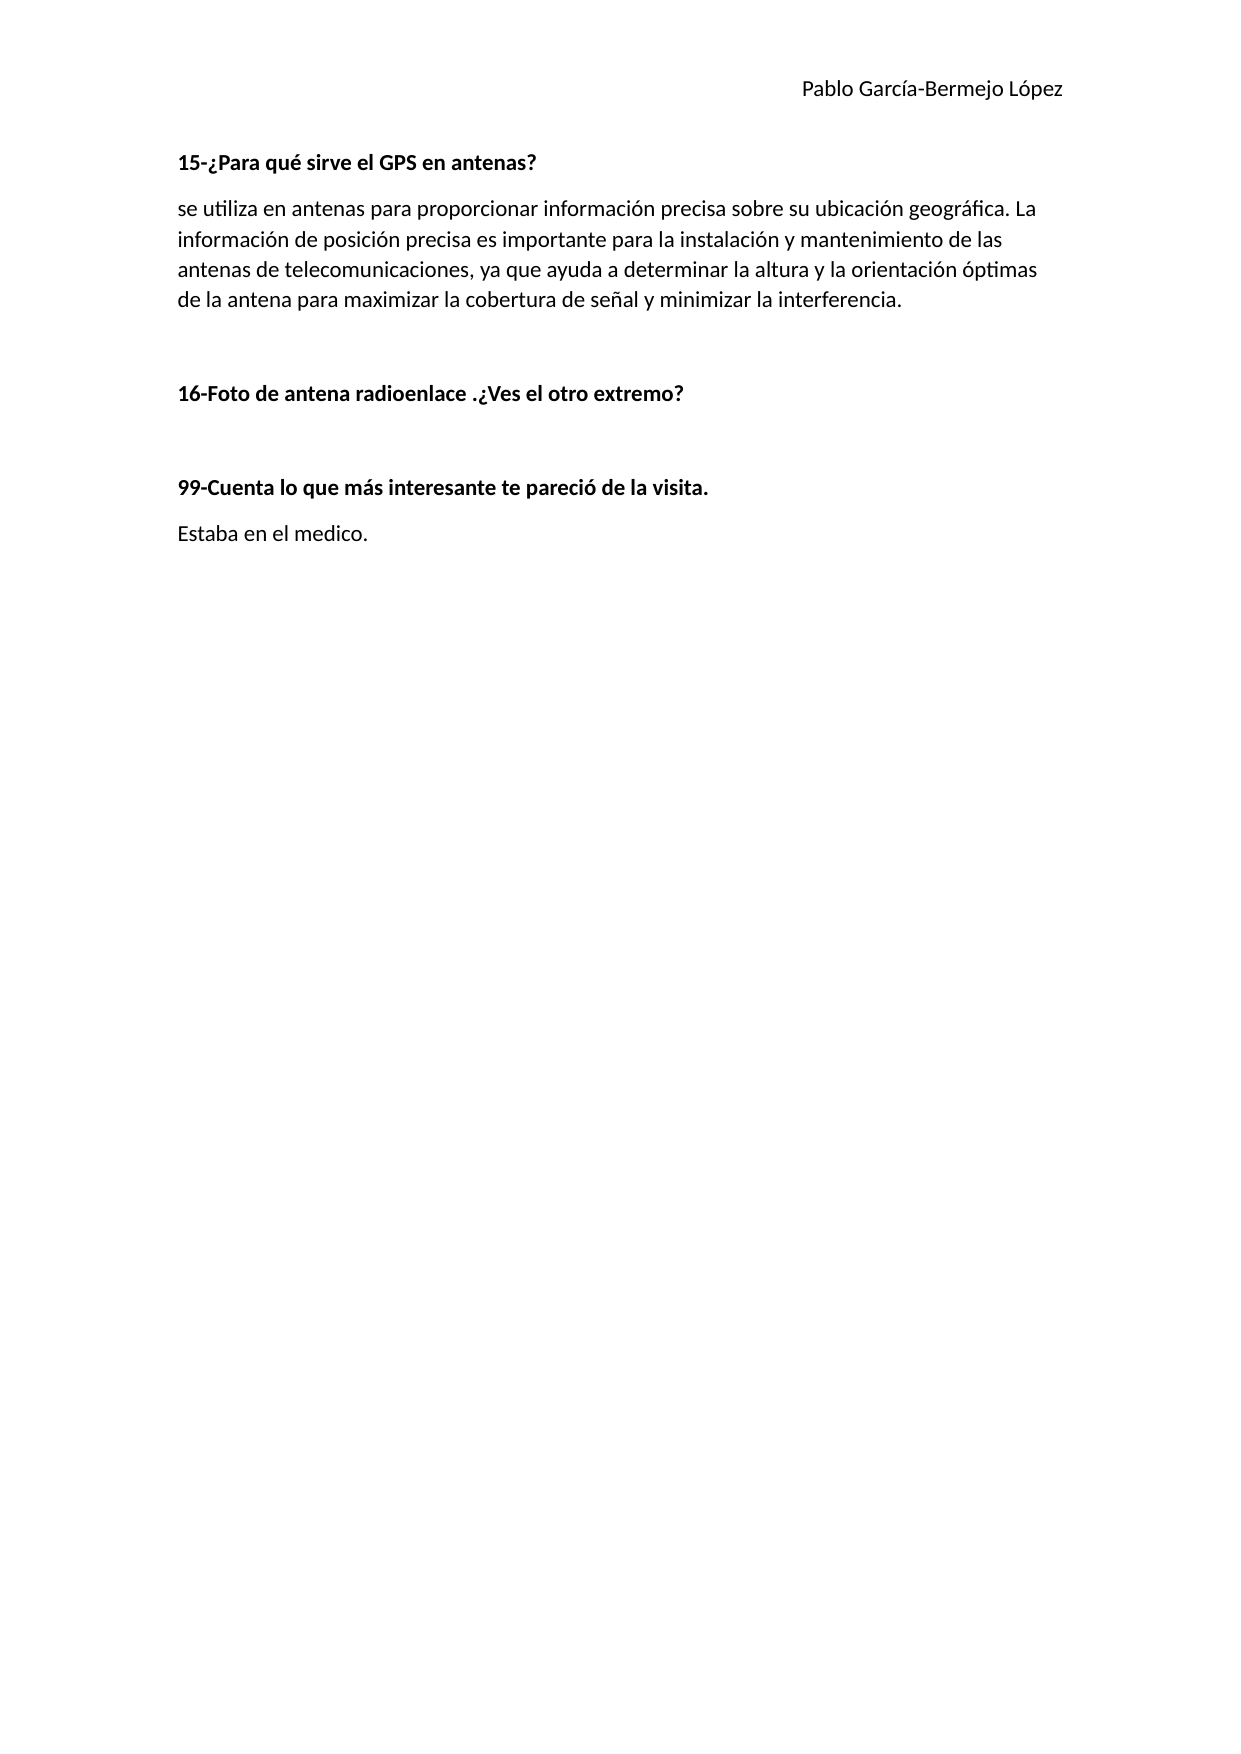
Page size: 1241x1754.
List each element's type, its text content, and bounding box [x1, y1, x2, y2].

text se utiliza en antenas para proporcionar información precisa sobre su ubicación geográfica. La información de posición precisa es importante para la instalación y mantenimiento de las antenas de telecomunicaciones, ya que ayuda a determinar la altura y la orientación óptimas de la antena para maximizar la cobertura de señal y minimizar la interferencia. [177, 194, 1063, 313]
text 99-Cuenta lo que más interesante te pareció de la visita. [177, 473, 1063, 501]
text 16-Foto de antena radioenlace .¿Ves el otro extremo? [177, 379, 1063, 407]
text 15-¿Para qué sirve el GPS en antenas? [177, 148, 1063, 176]
text Estaba en el medico. [177, 519, 1063, 547]
